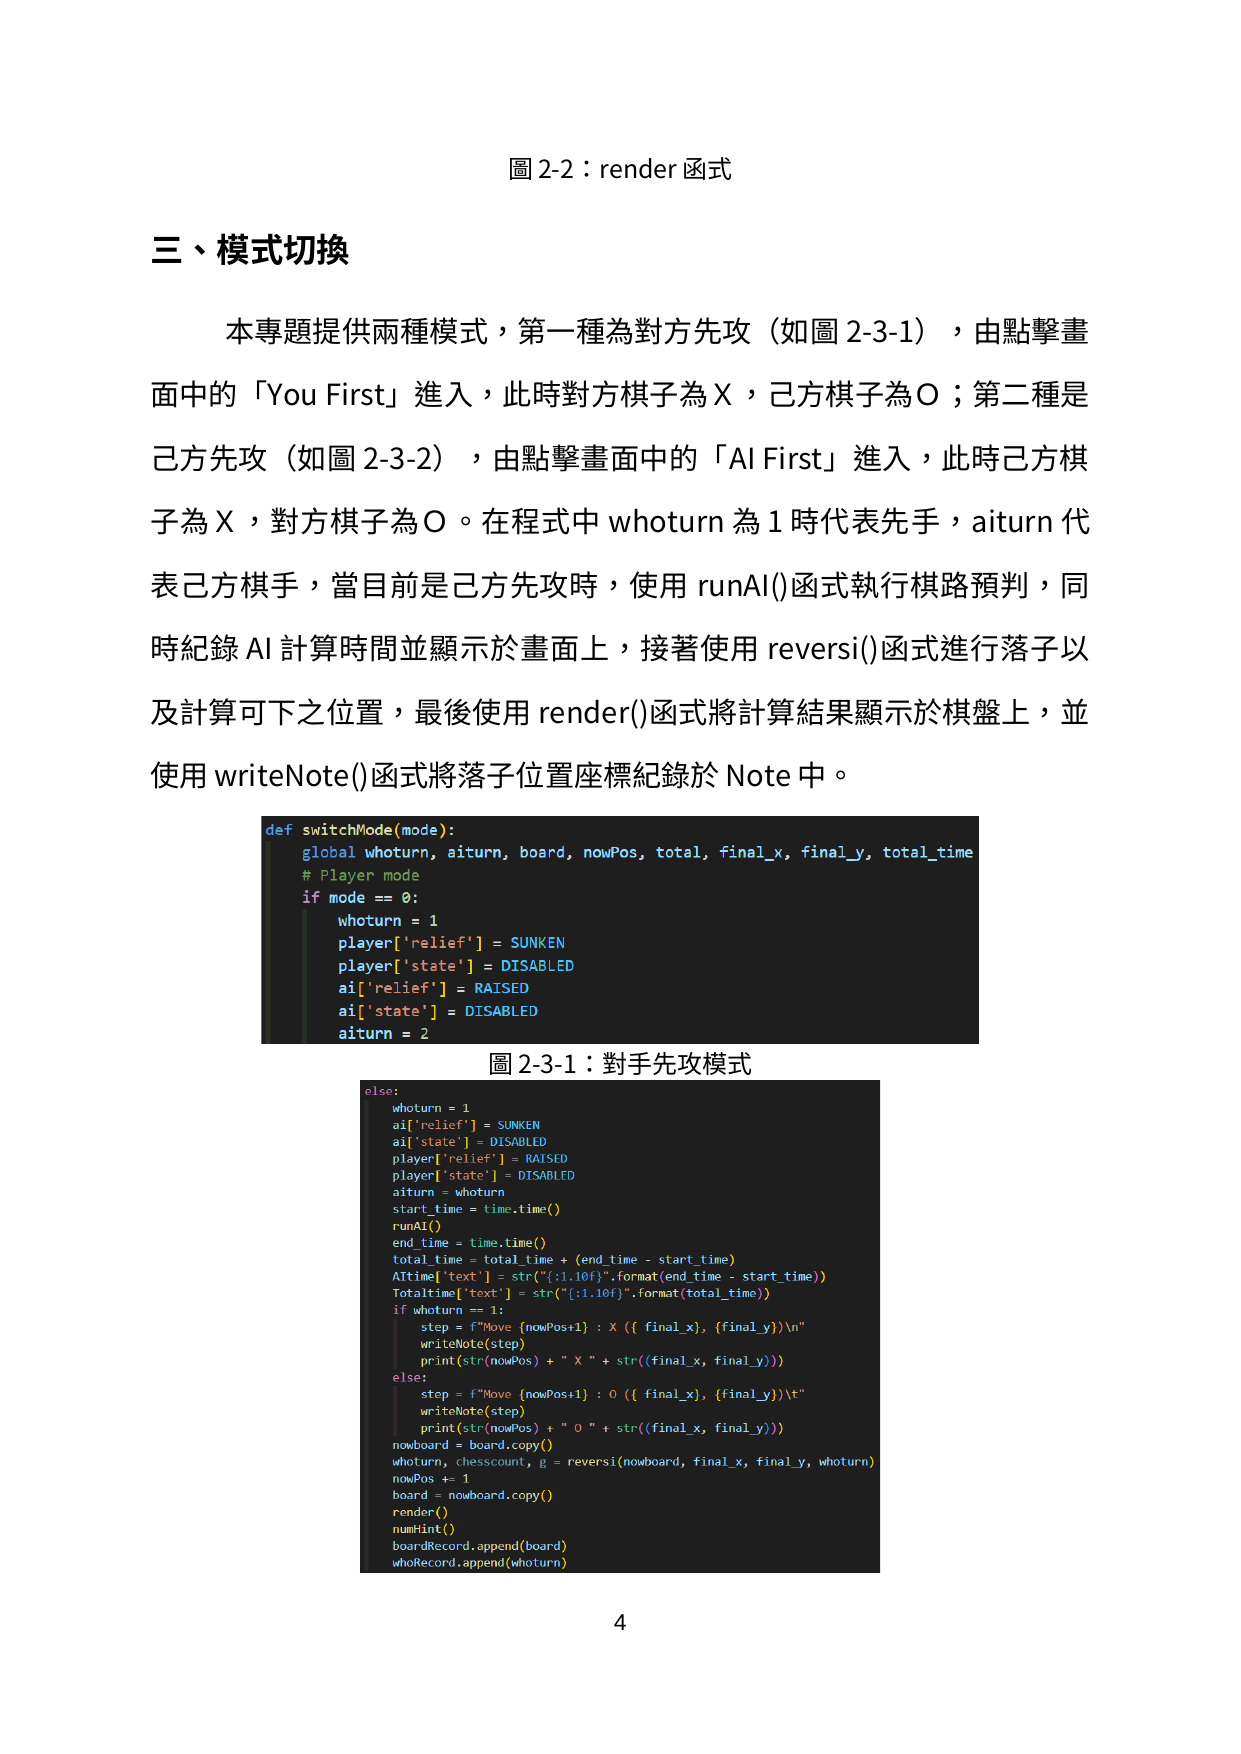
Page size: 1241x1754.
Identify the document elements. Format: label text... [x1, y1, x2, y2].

text 圖2-3-1：對手先攻模式 [150, 1044, 1090, 1080]
text 本專題提供兩種模式，第一種為對方先攻（如圖2-3-1），由點擊畫面中的「You First」進入，此時對方棋子為Ｘ，己方棋子為Ｏ；第二種是己方先攻（如圖2-3-2），由點擊畫面中的「AI First」進入，此時己方棋子為Ｘ，對方棋子為Ｏ。在程式中whoturn為1時代表先手，aiturn代表己方棋手，當目前是己方先攻時，使用runAI()函式執行棋路預判，同時紀錄AI計算時間並顯示於畫面上，接著使用reversi()函式進行落子以及計算可下之位置，最後使用render()函式將計算結果顯示於棋盤上，並使用writeNote()函式將落子位置座標紀錄於Note中。 [150, 308, 1090, 795]
subtitle 三、模式切換 [150, 224, 1090, 272]
picture [261, 816, 979, 1044]
text 圖2-2：render函式 [150, 150, 1090, 186]
picture [360, 1080, 880, 1573]
